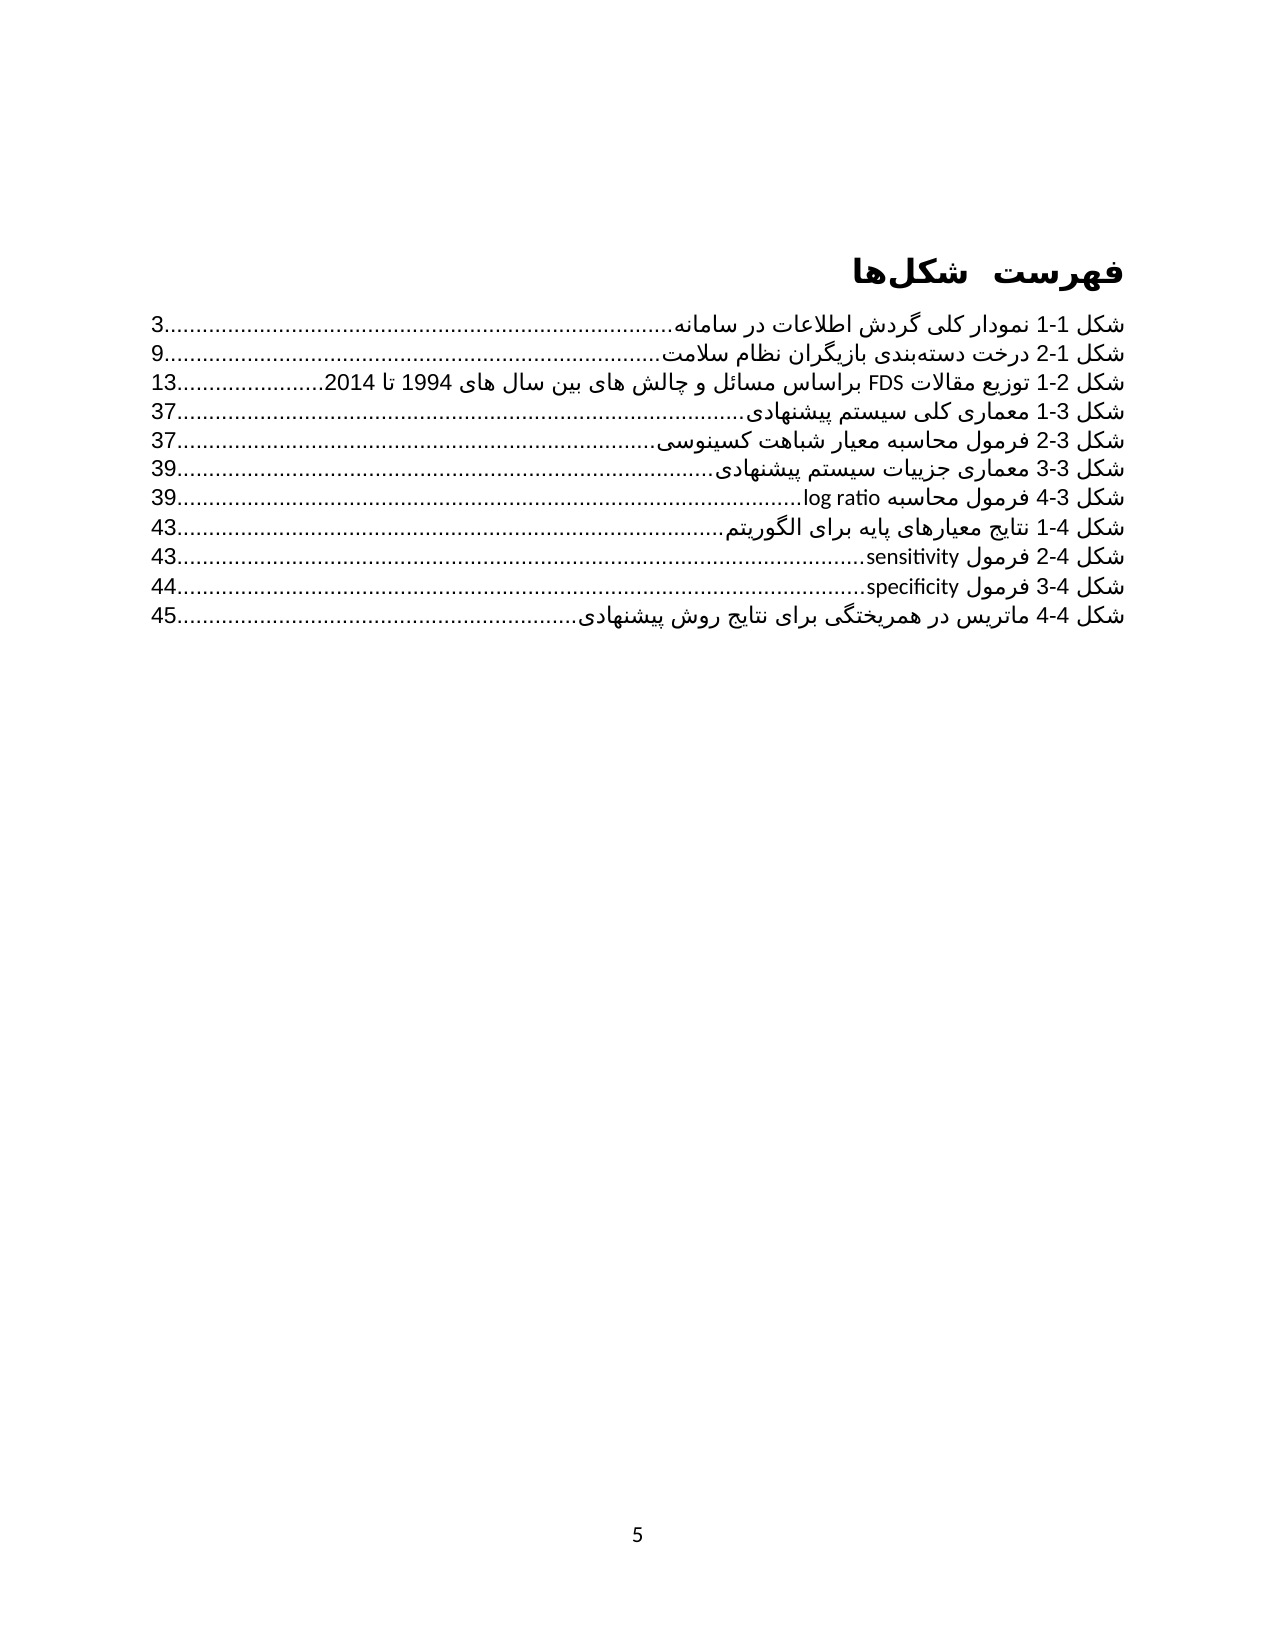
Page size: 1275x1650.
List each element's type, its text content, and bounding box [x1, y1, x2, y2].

text شکل ‏4-1 نتایج معیارهای پایه برای الگوریتم 43 [150, 514, 1125, 540]
text شکل ‏3-2 فرمول محاسبه معیار شباهت کسینوسی 37 [150, 427, 1125, 453]
text فهرست شکل‌ها [150, 252, 1125, 291]
text شکل ‏1-1 نمودار کلی گردش اطلاعات در سامانه‌ 3 [150, 311, 1125, 337]
text شکل ‏2-1 توزیع مقالات FDS براساس مسائل و چالش های بین سال های 1994 تا 2014 13 [150, 368, 1125, 396]
text شکل ‏4-4 ماتریس در همریختگی برای نتایج روش پیشنهادی 45 [150, 602, 1125, 629]
text شکل ‏4-3 فرمول specificity 44 [150, 572, 1125, 600]
text شکل ‏3-3 معماری جزییات سیستم پیشنهادی 39 [150, 455, 1125, 481]
text شکل ‏3-4 فرمول محاسبه log ratio 39 [150, 483, 1125, 511]
text شکل ‏4-2 فرمول sensitivity 43 [150, 542, 1125, 570]
text شکل ‏1-2 درخت دسته‌بندی بازیگران نظام سلامت 9 [150, 339, 1125, 366]
text شکل ‏3-1 معماری کلی سیستم پیشنهادی 37 [150, 398, 1125, 424]
